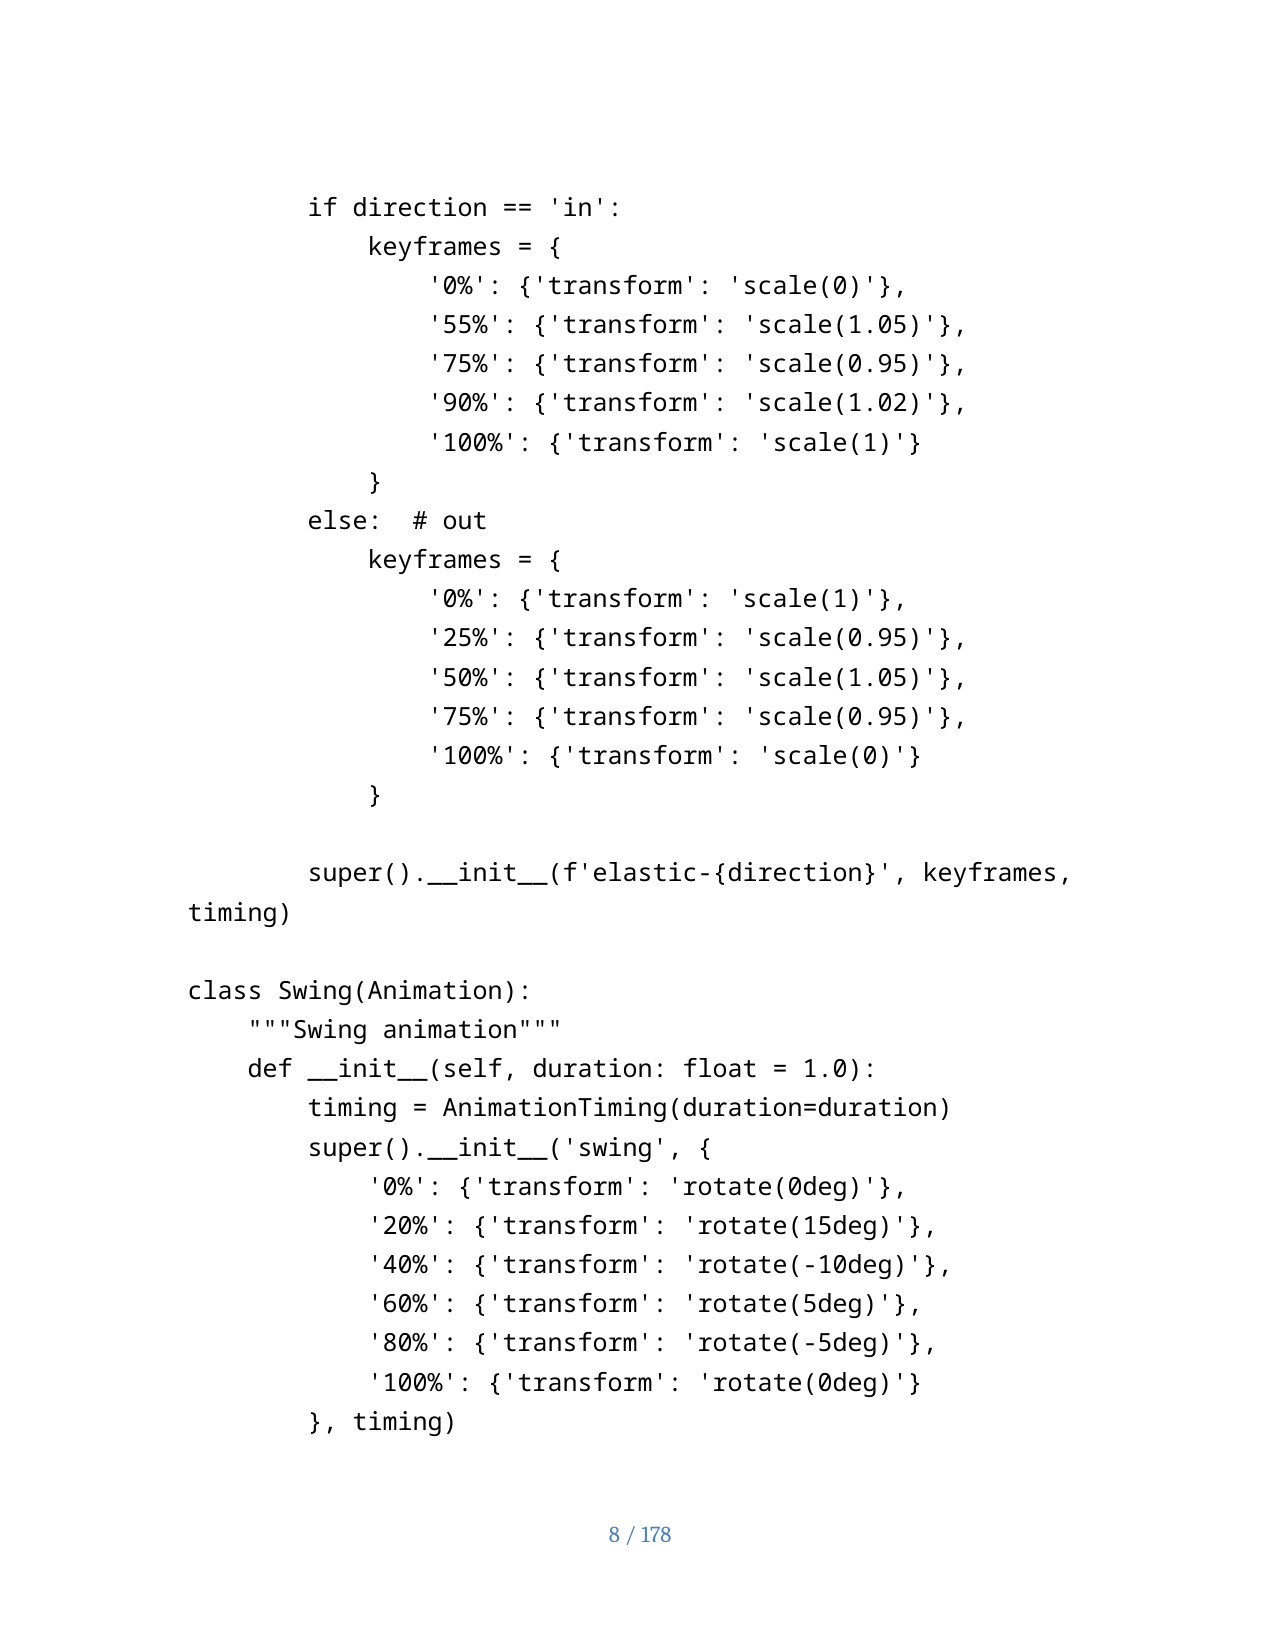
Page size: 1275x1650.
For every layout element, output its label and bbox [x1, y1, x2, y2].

text [187, 150, 1087, 1477]
